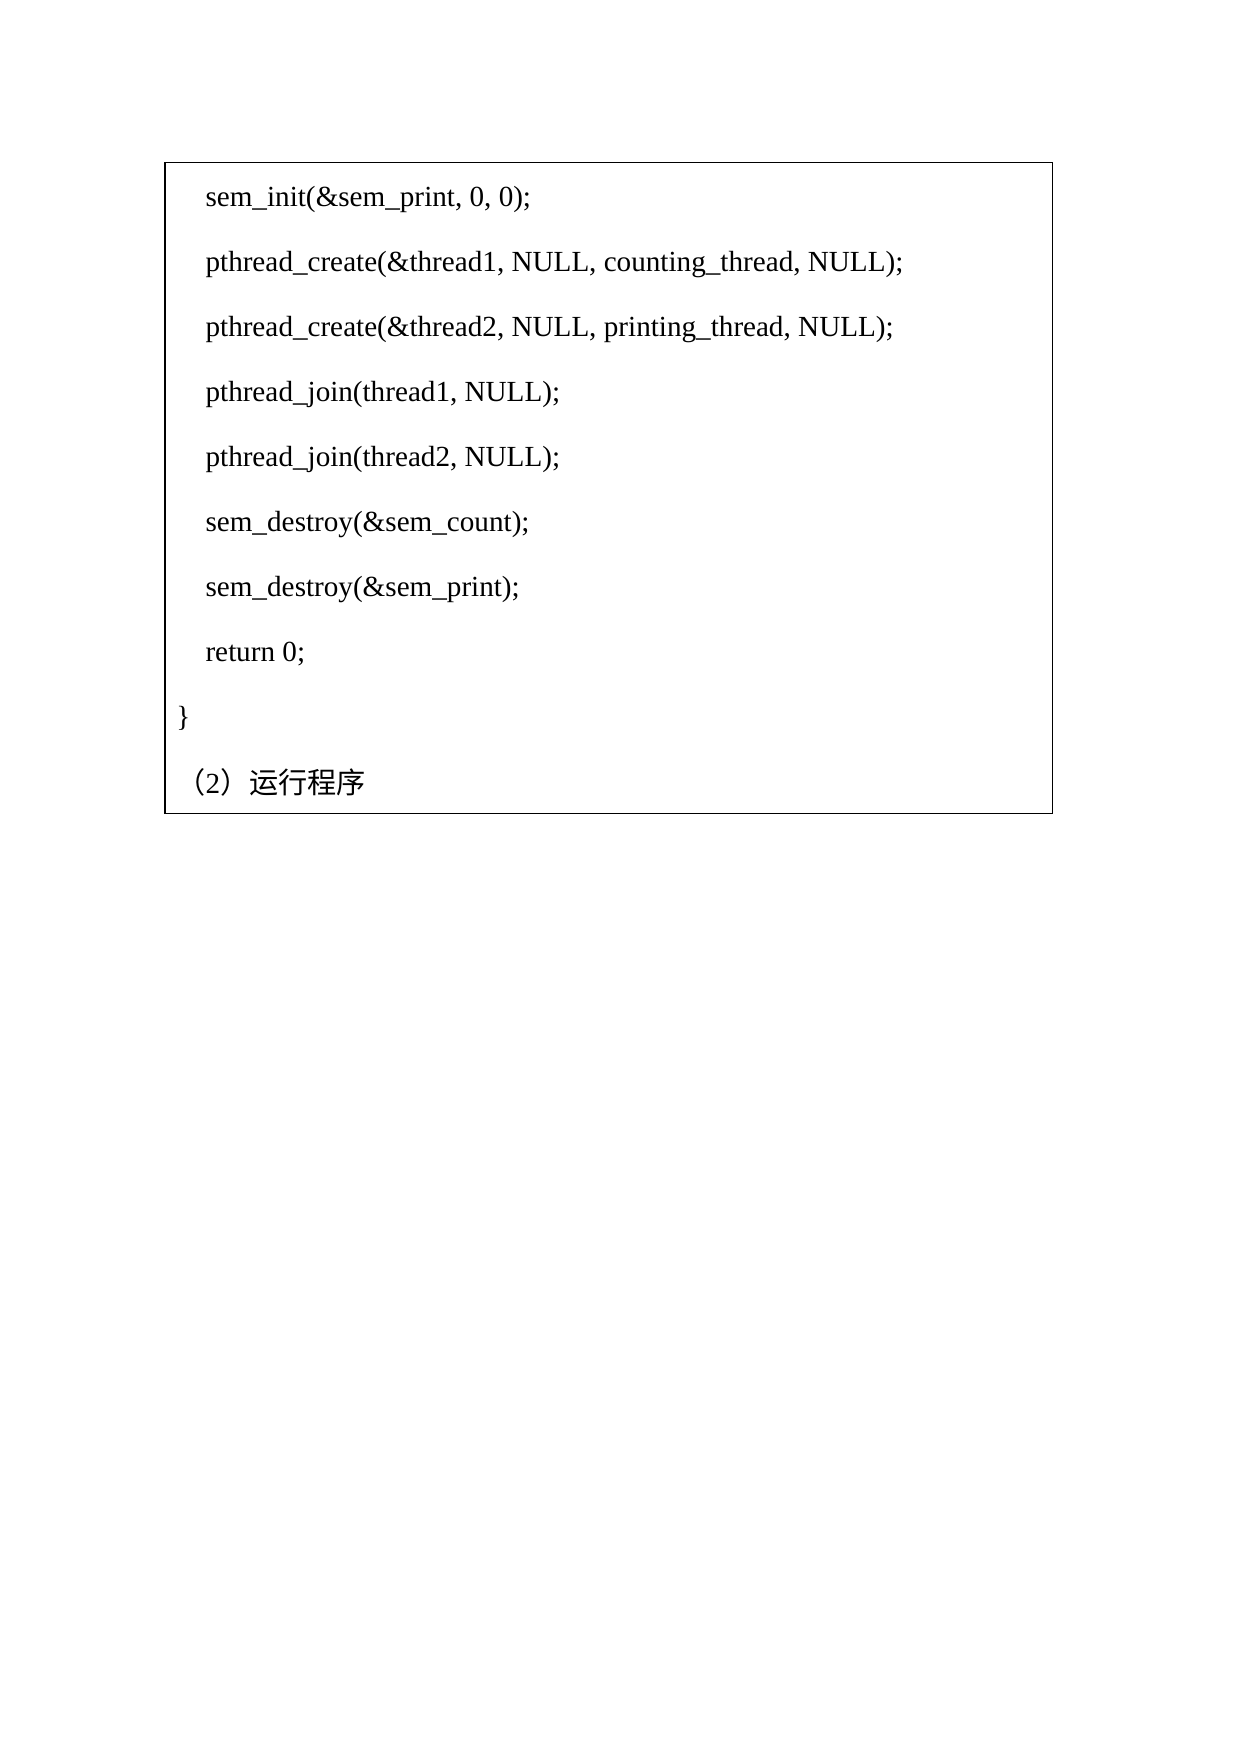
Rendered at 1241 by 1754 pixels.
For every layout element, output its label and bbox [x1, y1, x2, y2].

table_cell [166, 163, 1052, 813]
